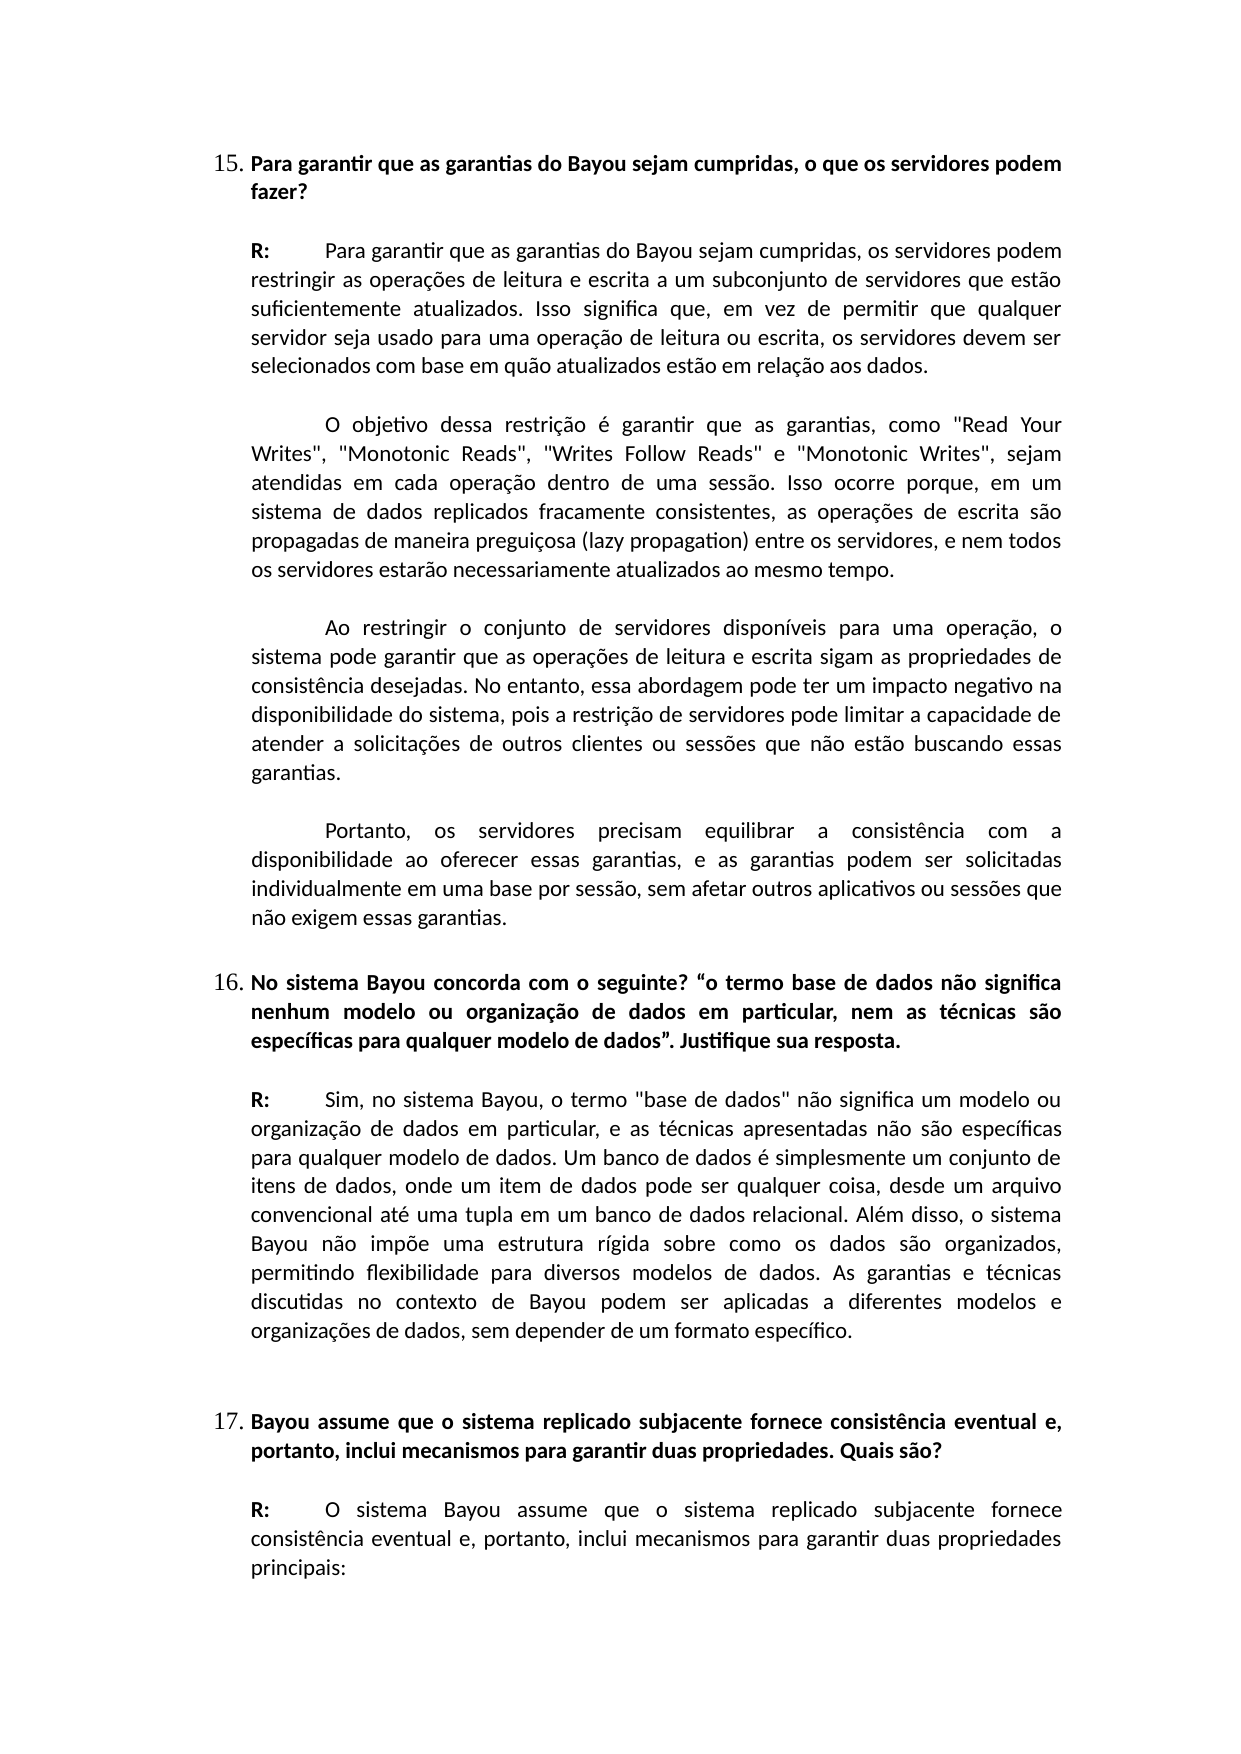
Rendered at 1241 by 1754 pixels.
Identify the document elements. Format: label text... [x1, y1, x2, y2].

text Ao restringir o conjunto de servidores disponíveis para uma operação, o sistema pode garantir que as operações de leitura e escrita sigam as propriedades de consistência desejadas. No entanto, essa abordagem pode ter um impacto negativo na disponibilidade do sistema, pois a restrição de servidores pode limitar a capacidade de atender a solicitações de outros clientes ou sessões que não estão buscando essas garantias. [251, 613, 1063, 786]
list No sistema Bayou concorda com o seguinte? “o termo base de dados não significa nenhum modelo ou organização de dados em particular, nem as técnicas são específicas para qualquer modelo de dados”. Justifique sua resposta. [213, 967, 1063, 1054]
text Portanto, os servidores precisam equilibrar a consistência com a disponibilidade ao oferecer essas garantias, e as garantias podem ser solicitadas individualmente em uma base por sessão, sem afetar outros aplicativos ou sessões que não exigem essas garantias. [251, 816, 1063, 931]
text R: Para garantir que as garantias do Bayou sejam cumpridas, os servidores podem restringir as operações de leitura e escrita a um subconjunto de servidores que estão suficientemente atualizados. Isso significa que, em vez de permitir que qualquer servidor seja usado para uma operação de leitura ou escrita, os servidores devem ser selecionados com base em quão atualizados estão em relação aos dados. [251, 236, 1063, 380]
list Para garantir que as garantias do Bayou sejam cumpridas, o que os servidores podem fazer? [213, 148, 1063, 206]
text R: O sistema Bayou assume que o sistema replicado subjacente fornece consistência eventual e, portanto, inclui mecanismos para garantir duas propriedades principais: [251, 1495, 1063, 1581]
text O objetivo dessa restrição é garantir que as garantias, como "Read Your Writes", "Monotonic Reads", "Writes Follow Reads" e "Monotonic Writes", sejam atendidas em cada operação dentro de uma sessão. Isso ocorre porque, em um sistema de dados replicados fracamente consistentes, as operações de escrita são propagadas de maneira preguiçosa (lazy propagation) entre os servidores, e nem todos os servidores estarão necessariamente atualizados ao mesmo tempo. [251, 410, 1063, 583]
text R: Sim, no sistema Bayou, o termo "base de dados" não significa um modelo ou organização de dados em particular, e as técnicas apresentadas não são específicas para qualquer modelo de dados. Um banco de dados é simplesmente um conjunto de itens de dados, onde um item de dados pode ser qualquer coisa, desde um arquivo convencional até uma tupla em um banco de dados relacional. Além disso, o sistema Bayou não impõe uma estrutura rígida sobre como os dados são organizados, permitindo flexibilidade para diversos modelos de dados. As garantias e técnicas discutidas no contexto de Bayou podem ser aplicadas a diferentes modelos e organizações de dados, sem depender de um formato específico. [251, 1085, 1063, 1344]
list Bayou assume que o sistema replicado subjacente fornece consistência eventual e, portanto, inclui mecanismos para garantir duas propriedades. Quais são? [213, 1406, 1063, 1464]
